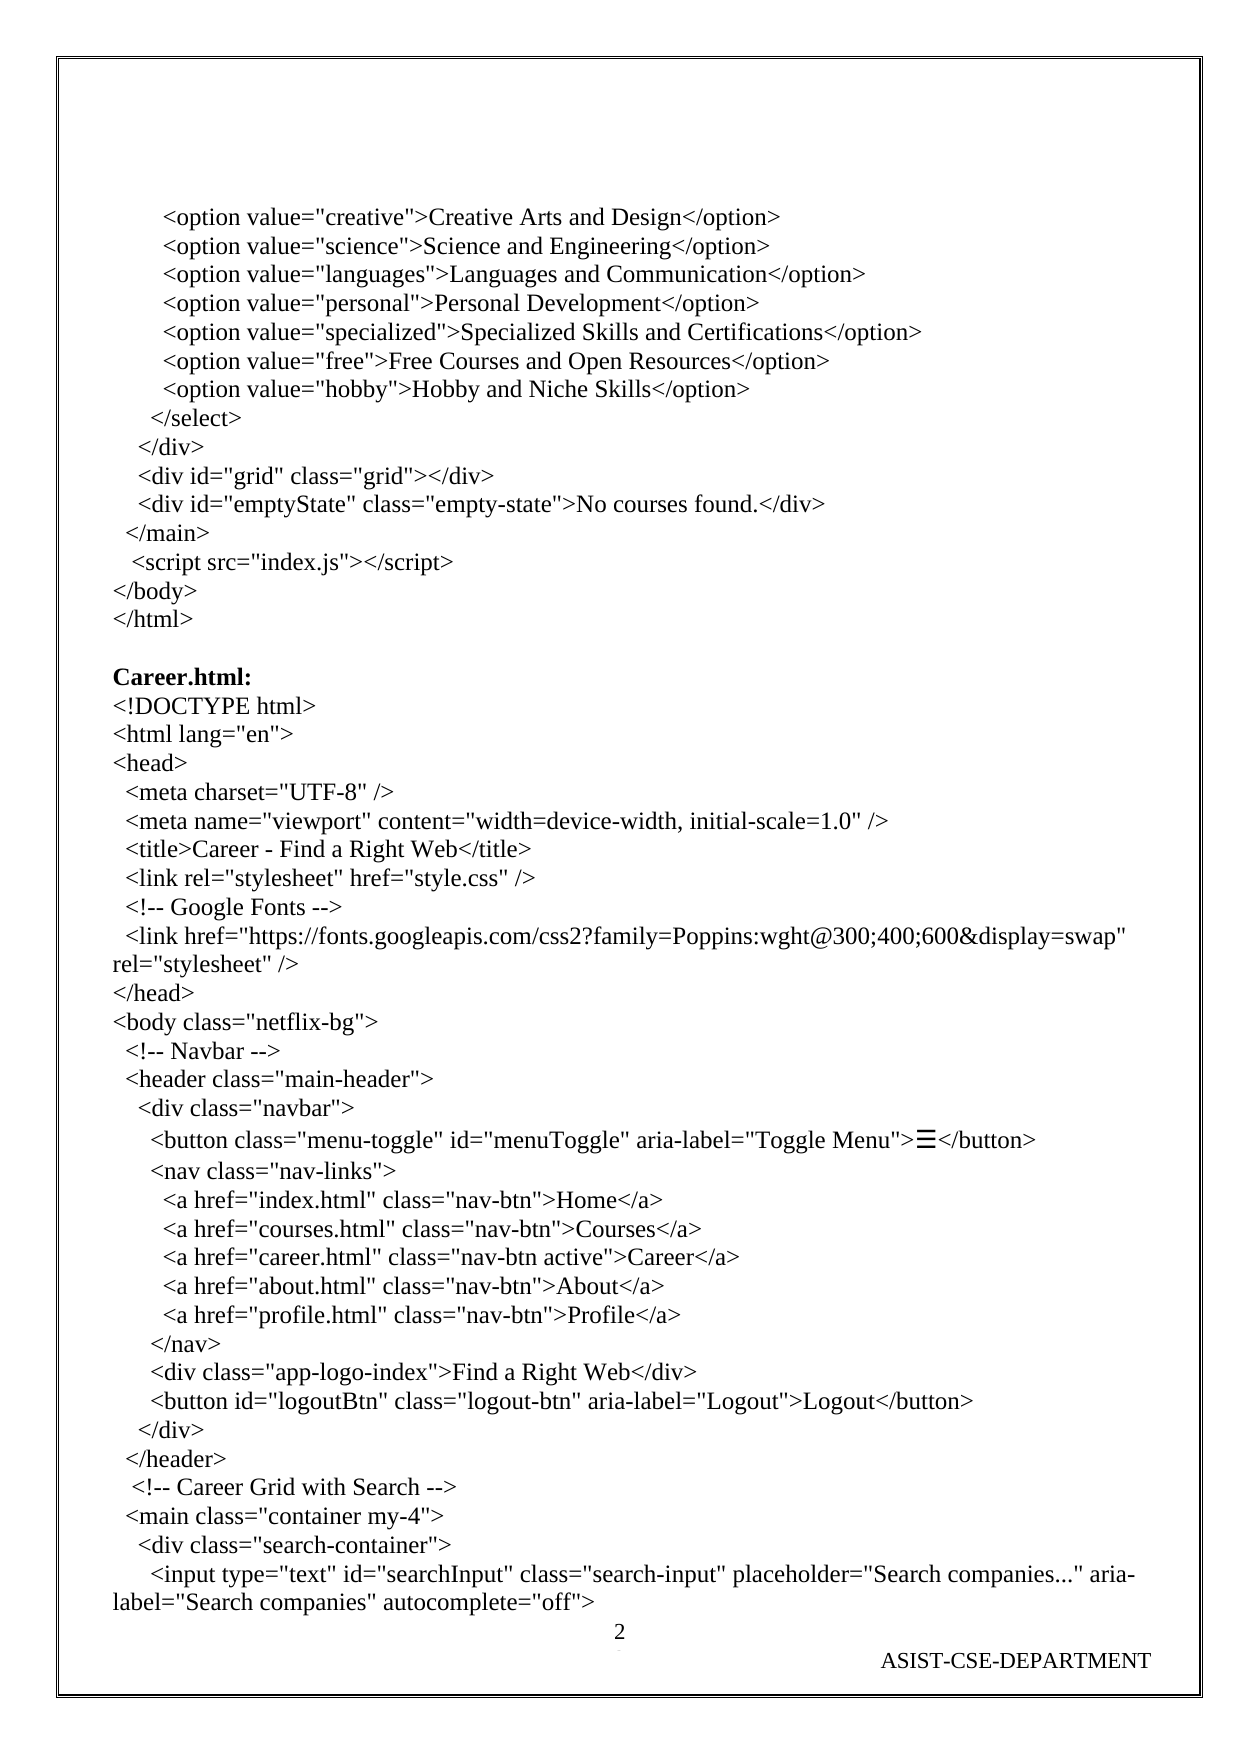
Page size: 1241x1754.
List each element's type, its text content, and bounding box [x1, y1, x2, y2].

text </html> [112, 604, 1167, 633]
text </head> [112, 978, 1167, 1007]
text <head> [112, 748, 1167, 777]
text <!-- Career Grid with Search --> [112, 1472, 1167, 1501]
text <option value="personal">Personal Development</option> [112, 288, 1167, 317]
text <meta charset="UTF-8" /> [112, 777, 1167, 806]
text <!-- Google Fonts --> [112, 892, 1167, 921]
text Career.html: [112, 662, 1167, 691]
text <option value="specialized">Specialized Skills and Certifications</option> [112, 317, 1167, 346]
text <div class="search-container"> [112, 1530, 1167, 1559]
text <option value="science">Science and Engineering</option> [112, 231, 1167, 259]
text </main> [112, 518, 1167, 547]
text </div> [112, 432, 1167, 461]
text </body> [112, 576, 1167, 604]
text </select> [112, 403, 1167, 432]
text <main class="container my-4"> [112, 1501, 1167, 1530]
text </div> [112, 1415, 1167, 1444]
text <body class="netflix-bg"> [112, 1007, 1167, 1036]
text <meta name="viewport" content="width=device-width, initial-scale=1.0" /> [112, 806, 1167, 834]
text <option value="hobby">Hobby and Niche Skills</option> [112, 374, 1167, 403]
text <option value="free">Free Courses and Open Resources</option> [112, 346, 1167, 374]
text <a href="career.html" class="nav-btn active">Career</a> [112, 1242, 1167, 1271]
text <a href="index.html" class="nav-btn">Home</a> [112, 1185, 1167, 1214]
text <a href="about.html" class="nav-btn">About</a> [112, 1271, 1167, 1300]
text <script src="index.js"></script> [112, 547, 1167, 576]
text <link href="https://fonts.googleapis.com/css2?family=Poppins:wght@300;400;600&display=swap" rel="stylesheet" /> [112, 921, 1167, 978]
text <header class="main-header"> [112, 1064, 1167, 1093]
text <title>Career - Find a Right Web</title> [112, 834, 1167, 863]
text <div class="app-logo-index">Find a Right Web</div> [112, 1357, 1167, 1386]
text <div class="navbar"> [112, 1093, 1167, 1122]
text <input type="text" id="searchInput" class="search-input" placeholder="Search companies..." aria-label="Search companies" autocomplete="off"> [112, 1559, 1167, 1616]
text <div id="grid" class="grid"></div> [112, 461, 1167, 489]
text <nav class="nav-links"> [112, 1156, 1167, 1185]
text </header> [112, 1444, 1167, 1472]
text <link rel="stylesheet" href="style.css" /> [112, 863, 1167, 892]
text <html lang="en"> [112, 719, 1167, 748]
text <!DOCTYPE html> [112, 691, 1167, 719]
text <!-- Navbar --> [112, 1036, 1167, 1064]
text <option value="creative">Creative Arts and Design</option> [112, 202, 1167, 231]
text <a href="profile.html" class="nav-btn">Profile</a> [112, 1300, 1167, 1329]
text <div id="emptyState" class="empty-state">No courses found.</div> [112, 489, 1167, 518]
text </nav> [112, 1329, 1167, 1357]
text <button class="menu-toggle" id="menuToggle" aria-label="Toggle Menu">☰</button> [112, 1122, 1167, 1156]
text <a href="courses.html" class="nav-btn">Courses</a> [112, 1214, 1167, 1242]
text <button id="logoutBtn" class="logout-btn" aria-label="Logout">Logout</button> [112, 1386, 1167, 1415]
text <option value="languages">Languages and Communication</option> [112, 259, 1167, 288]
